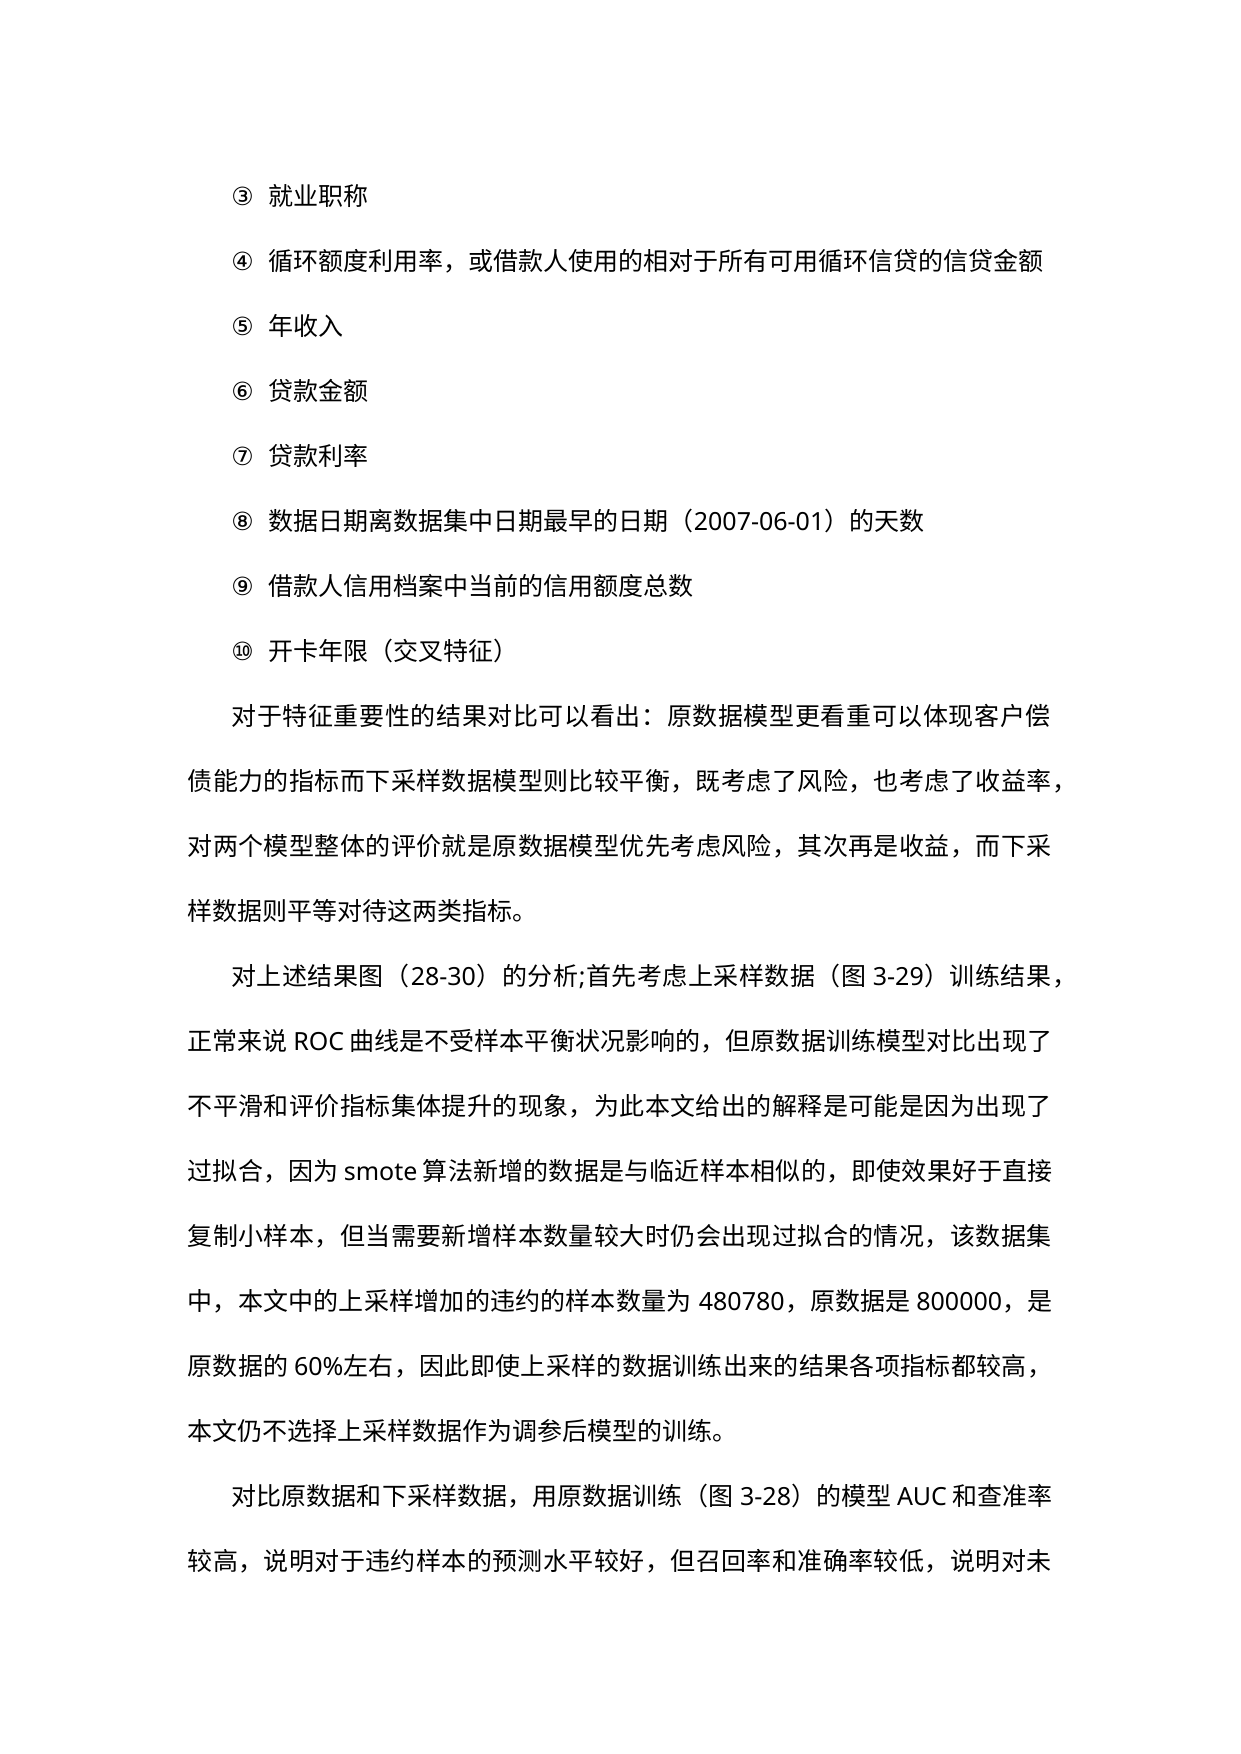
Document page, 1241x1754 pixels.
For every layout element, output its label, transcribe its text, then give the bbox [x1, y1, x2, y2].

text 对上述结果图（28-30）的分析;首先考虑上采样数据（图3-29）训练结果，正常来说ROC曲线是不受样本平衡状况影响的，但原数据训练模型对比出现了不平滑和评价指标集体提升的现象，为此本文给出的解释是可能是因为出现了过拟合，因为smote算法新增的数据是与临近样本相似的，即使效果好于直接复制小样本，但当需要新增样本数量较大时仍会出现过拟合的情况，该数据集中，本文中的上采样增加的违约的样本数量为480780，原数据是800000，是原数据的60%左右，因此即使上采样的数据训练出来的结果各项指标都较高，本文仍不选择上采样数据作为调参后模型的训练。 [187, 942, 1053, 1462]
text 对于特征重要性的结果对比可以看出：原数据模型更看重可以体现客户偿债能力的指标而下采样数据模型则比较平衡，既考虑了风险，也考虑了收益率，对两个模型整体的评价就是原数据模型优先考虑风险，其次再是收益，而下采样数据则平等对待这两类指标。 [187, 682, 1053, 942]
list 年收入 [231, 292, 1053, 357]
list 借款人信用档案中当前的信用额度总数 [231, 552, 1053, 617]
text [187, 1462, 1053, 1592]
list 贷款利率 [231, 422, 1053, 487]
list 循环额度利用率，或借款人使用的相对于所有可用循环信贷的信贷金额 [231, 227, 1053, 292]
list 就业职称 [231, 162, 1053, 227]
list 开卡年限（交叉特征） [231, 617, 1053, 682]
list 数据日期离数据集中日期最早的日期（2007-06-01）的天数 [231, 487, 1053, 552]
list 贷款金额 [231, 357, 1053, 422]
